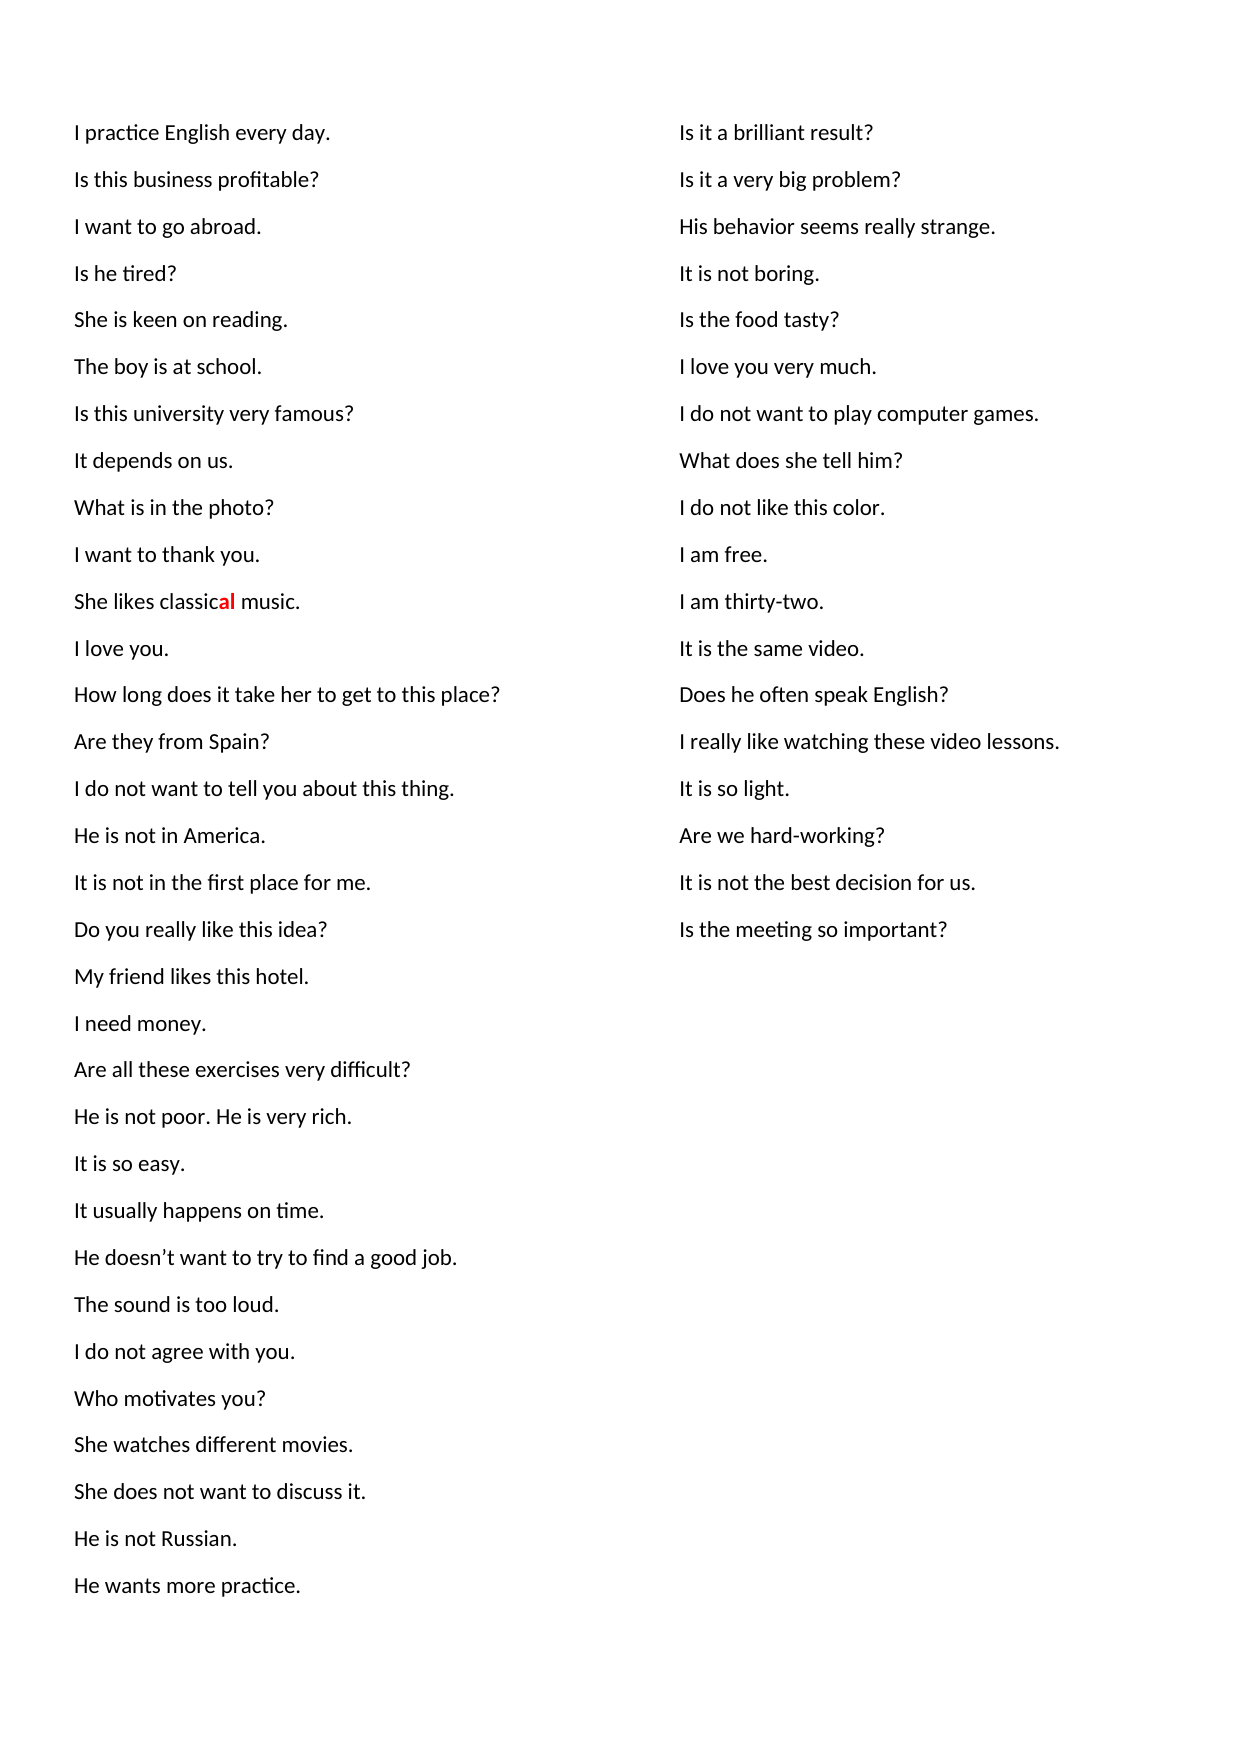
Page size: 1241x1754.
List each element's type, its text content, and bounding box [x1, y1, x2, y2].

text What does she tell him? [679, 446, 1211, 474]
text It is the same video. [679, 634, 1211, 662]
text Who motivates you? [74, 1384, 605, 1412]
text It usually happens on time. [74, 1196, 605, 1224]
text I do not want to play computer games. [679, 399, 1211, 427]
text My friend likes this hotel. [74, 962, 605, 990]
text He is not in America. [74, 821, 605, 849]
text I do not like this color. [679, 493, 1211, 521]
text He wants more practice. [74, 1571, 605, 1599]
text I am thirty-two. [679, 587, 1211, 615]
text She watches different movies. [74, 1431, 605, 1459]
text I practice English every day. [74, 118, 605, 146]
text Are they from Spain? [74, 727, 605, 756]
text It is not boring. [679, 259, 1211, 287]
text I love you very much. [679, 352, 1211, 381]
text The sound is too loud. [74, 1290, 605, 1318]
text It is so easy. [74, 1149, 605, 1177]
text He is not poor. He is very rich. [74, 1102, 605, 1131]
text He doesn’t want to try to find a good job. [74, 1243, 605, 1271]
text His behavior seems really strange. [679, 212, 1211, 240]
text It is not the best decision for us. [679, 868, 1211, 896]
text I am free. [679, 540, 1211, 568]
text She does not want to discuss it. [74, 1477, 605, 1506]
text Do you really like this idea? [74, 915, 605, 943]
text I need money. [74, 1009, 605, 1037]
text It is so light. [679, 774, 1211, 802]
text Is the food tasty? [679, 306, 1211, 334]
text Is this university very famous? [74, 399, 605, 427]
text I want to go abroad. [74, 212, 605, 240]
text I want to thank you. [74, 540, 605, 568]
text Are all these exercises very difficult? [74, 1056, 605, 1084]
text The boy is at school. [74, 352, 605, 381]
text Does he often speak English? [679, 681, 1211, 709]
text What is in the photo? [74, 493, 605, 521]
text She is keen on reading. [74, 306, 605, 334]
text I really like watching these video lessons. [679, 727, 1211, 756]
text I do not want to tell you about this thing. [74, 774, 605, 802]
text I love you. [74, 634, 605, 662]
text It depends on us. [74, 446, 605, 474]
text Is it a very big problem? [679, 165, 1211, 193]
text Is it a brilliant result? [679, 118, 1211, 146]
text How long does it take her to get to this place? [74, 681, 605, 709]
text She likes classical music. [74, 587, 605, 615]
text He is not Russian. [74, 1524, 605, 1552]
text Is he tired? [74, 259, 605, 287]
text Is the meeting so important? [679, 915, 1211, 943]
text Are we hard-working? [679, 821, 1211, 849]
text I do not agree with you. [74, 1337, 605, 1365]
text Is this business profitable? [74, 165, 605, 193]
text It is not in the first place for me. [74, 868, 605, 896]
